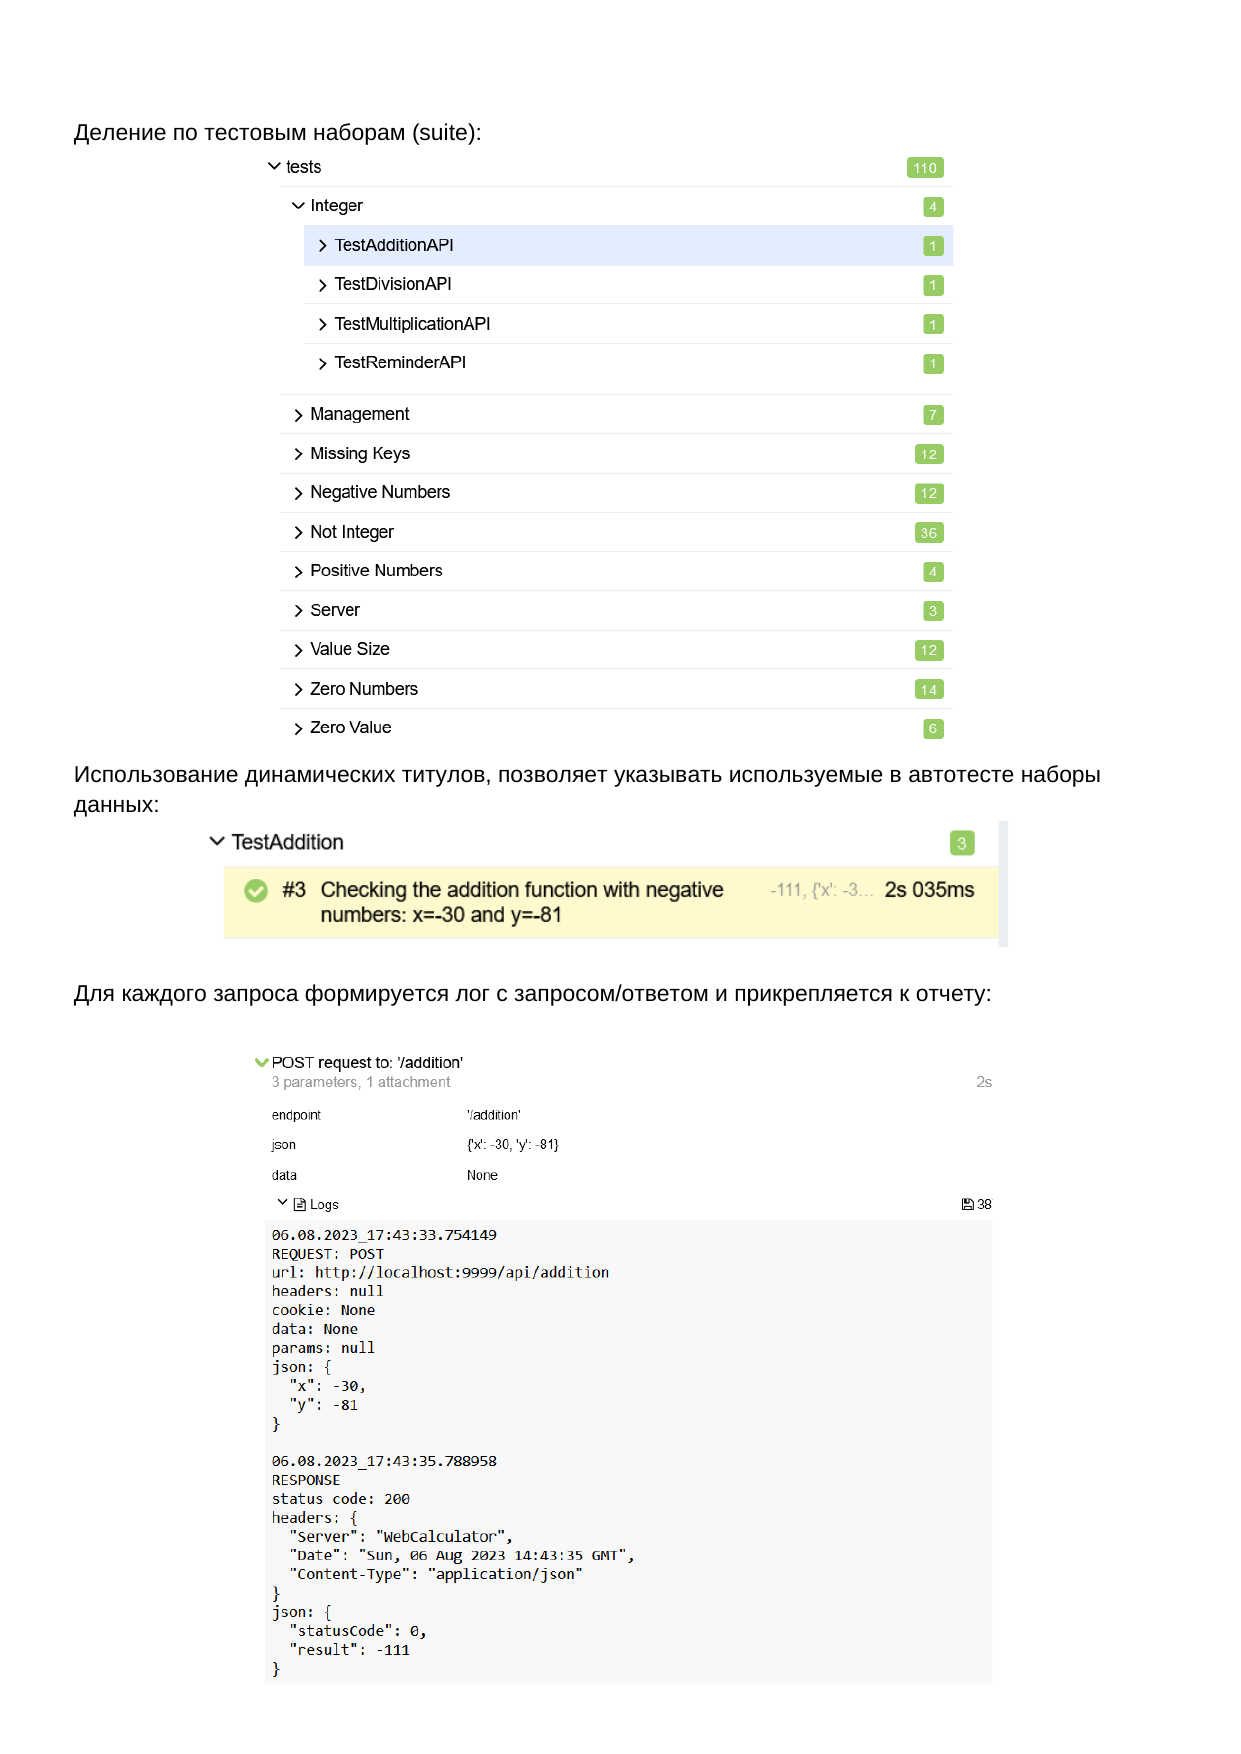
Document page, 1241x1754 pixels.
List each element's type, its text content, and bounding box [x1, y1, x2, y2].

text Использование динамических титулов, позволяет указывать используемые в автотесте наборы данных: [74, 761, 1139, 818]
picture [259, 148, 954, 758]
text Для каждого запроса формируется лог с запросом/ответом и прикрепляется к отчету: [74, 980, 1139, 1007]
picture [192, 821, 1021, 947]
text Деление по тестовым наборам (suite): [74, 119, 1139, 145]
picture [220, 1040, 993, 1701]
